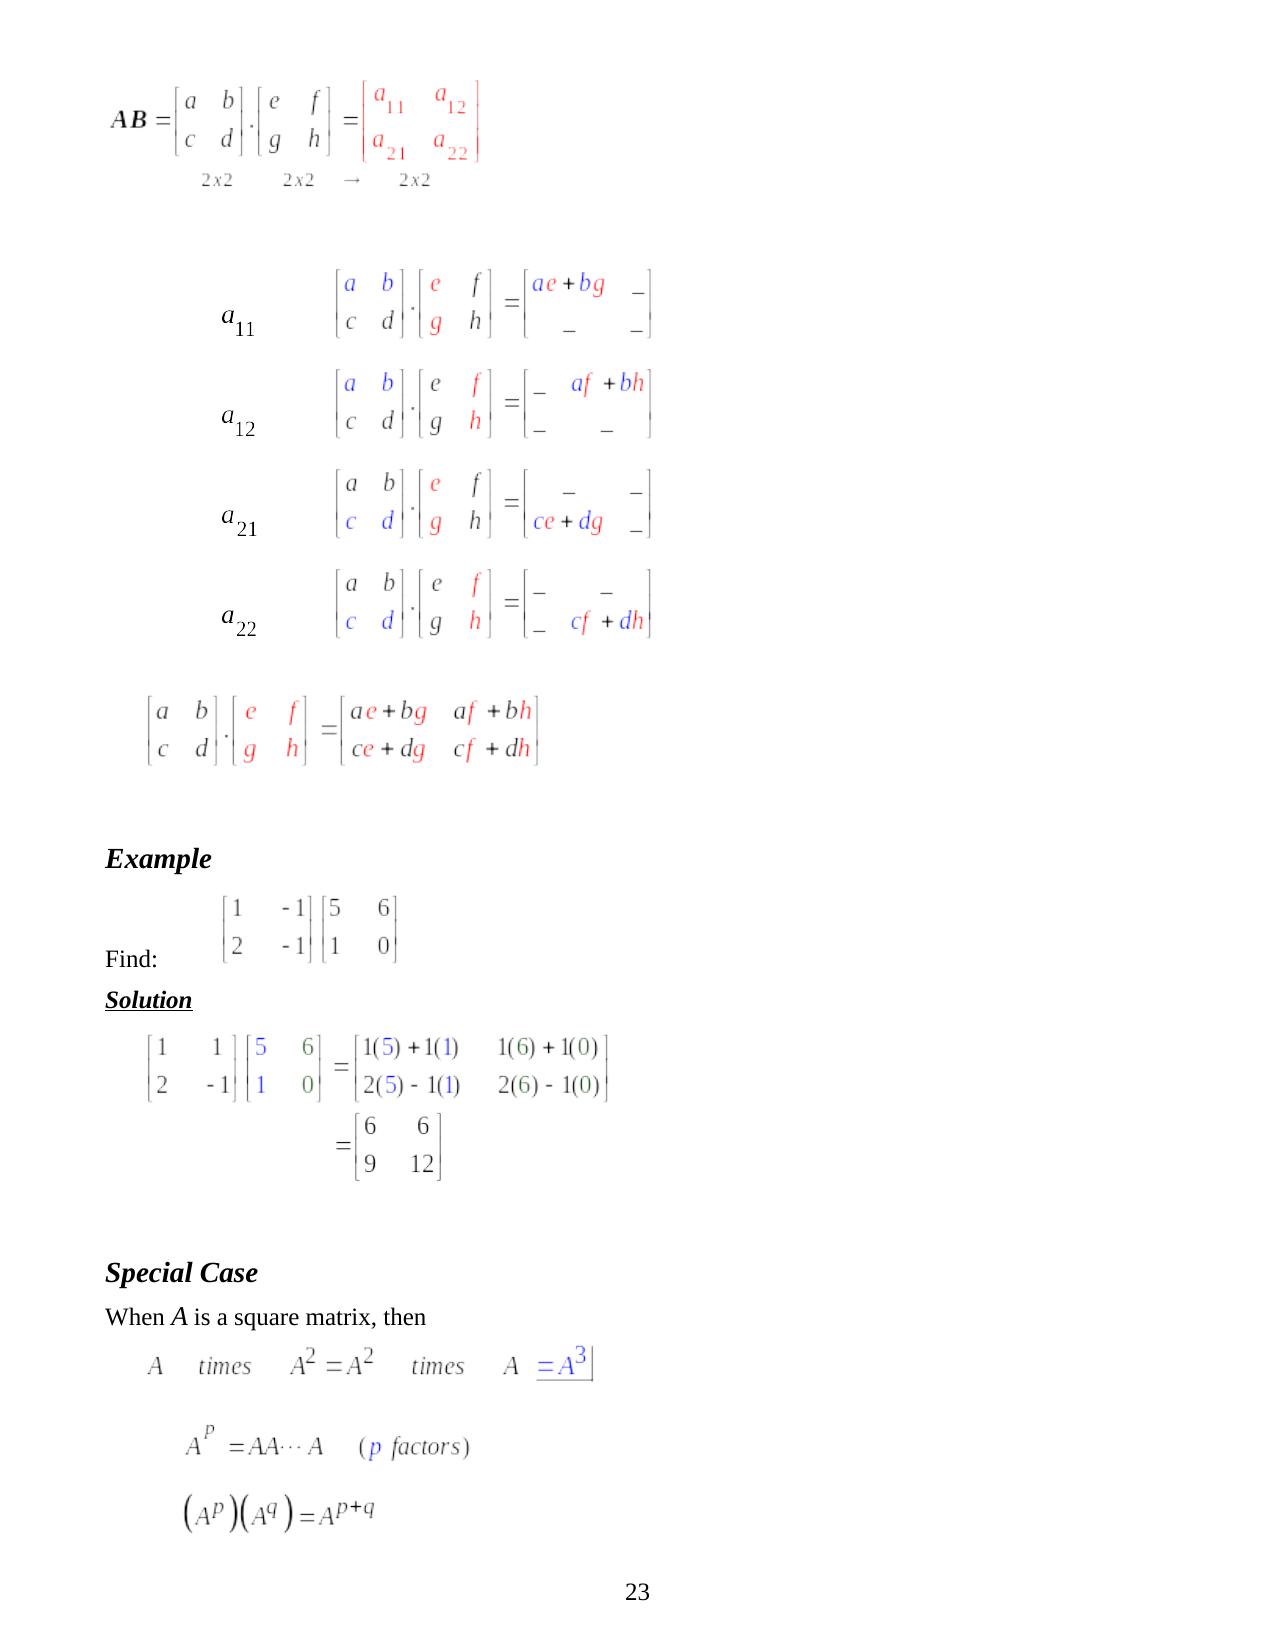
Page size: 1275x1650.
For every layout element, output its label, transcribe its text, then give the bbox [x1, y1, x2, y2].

text Example [105, 841, 1170, 874]
text Solution [105, 985, 1170, 1014]
text When A is a square matrix, then [105, 1300, 1170, 1331]
text Find: [105, 892, 1170, 972]
text Special Case [105, 1255, 1170, 1289]
